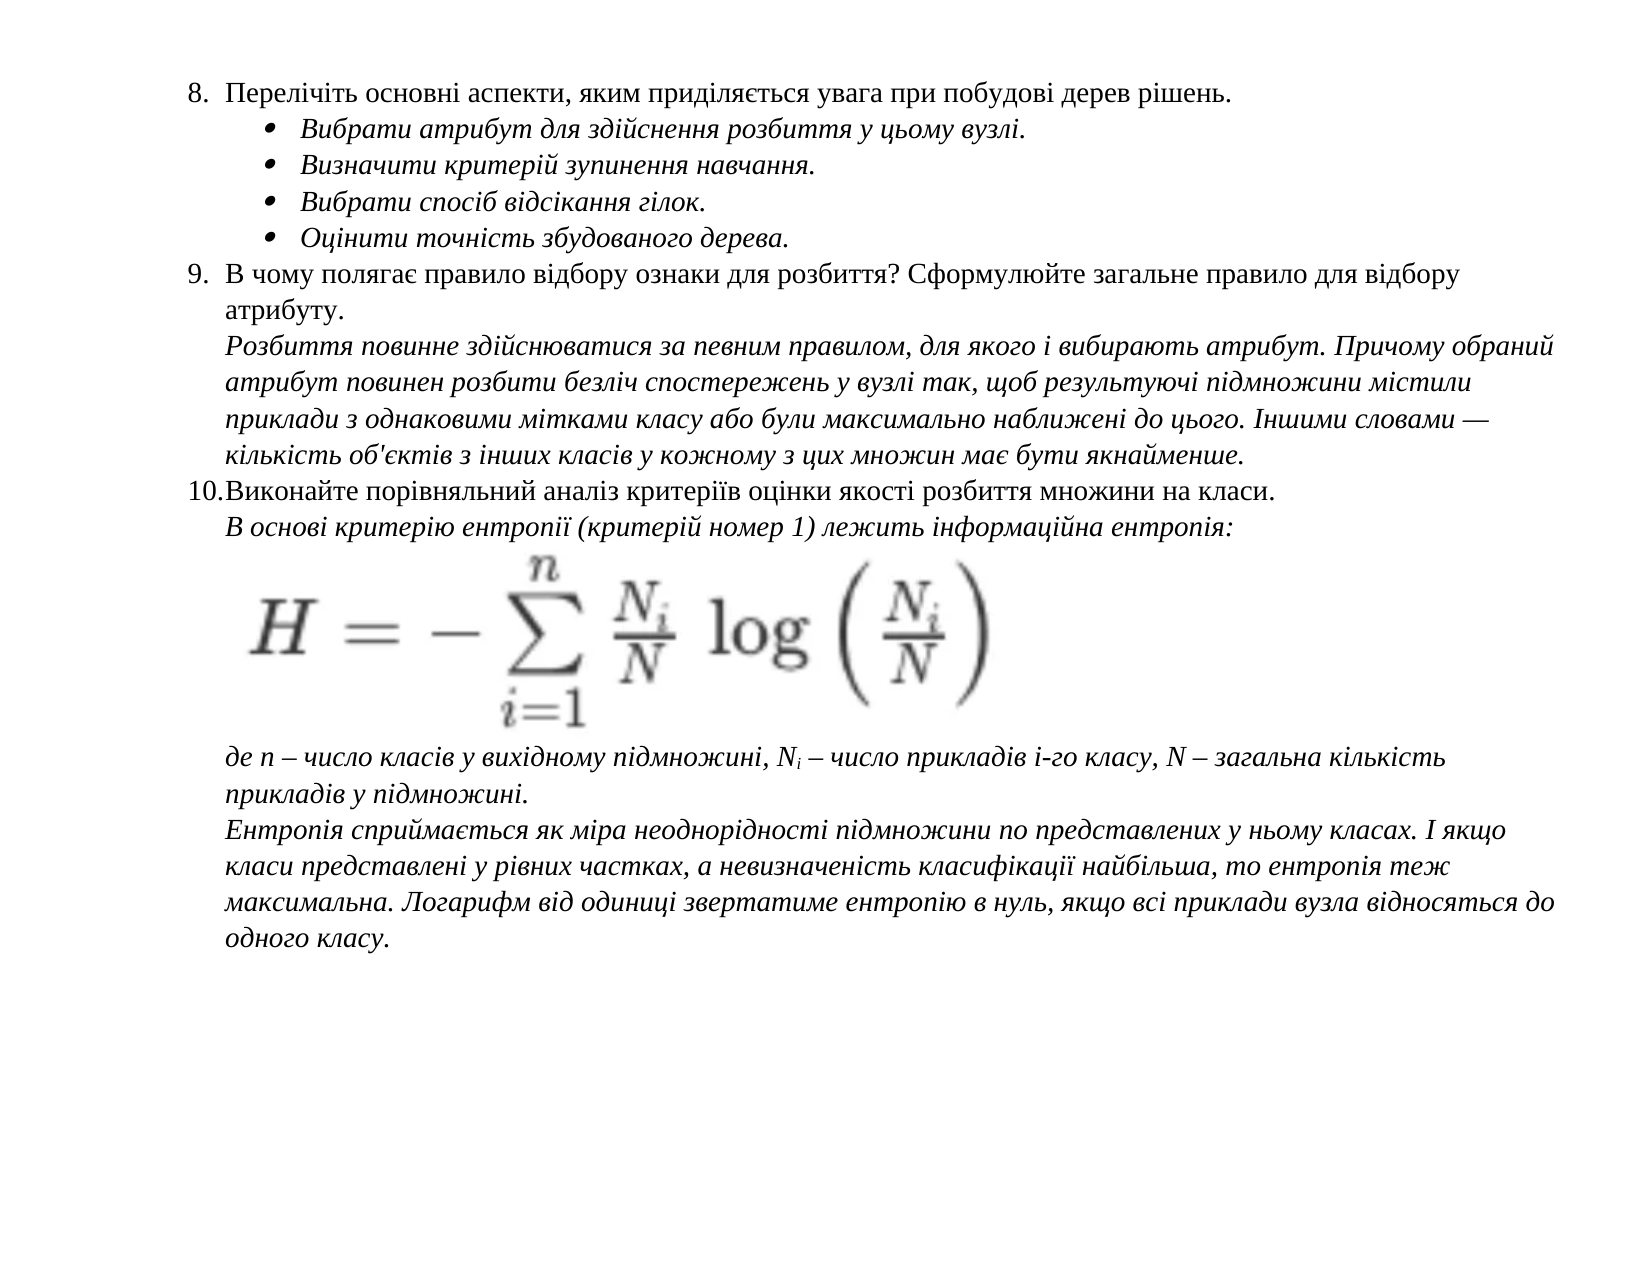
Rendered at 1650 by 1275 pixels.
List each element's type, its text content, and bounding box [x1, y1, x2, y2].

list В чому полягає правило відбору ознаки для розбиття? Сформулюйте загальне правило для відбору атрибуту. [187, 256, 1575, 326]
list Визначити критерій зупинення навчання. [262, 147, 1575, 181]
list Ентропія сприймається як міра неоднорідності підмножини по представлених у ньому класах. І якщо класи представлені у рівних частках, а невизначеність класифікації найбільша, то ентропія теж максимальна. Логарифм від одиниці звертатиме ентропію в нуль, якщо всі приклади вузла відносяться до одного класу. [225, 812, 1575, 954]
list В основі критерію ентропії (критерій номер 1) лежить інформаційна ентропія: [225, 509, 1575, 543]
picture [225, 545, 1007, 738]
list Перелічіть основні аспекти, яким приділяється увага при побудові дерев рішень. [187, 75, 1575, 108]
list Розбиття повинне здійснюватися за певним правилом, для якого і вибирають атрибут. Причому обраний атрибут повинен розбити безліч спостережень у вузлі так, щоб результуючі підмножини містили приклади з однаковими мітками класу або були максимально наближені до цього. Іншими словами — кількість об'єктів з інших класів у кожному з цих множин має бути якнайменше. [225, 328, 1575, 470]
list Виконайте порівняльний аналіз критеріїв оцінки якості розбиття множини на класи. [187, 473, 1575, 507]
list Вибрати спосіб відсікання гілок. [262, 184, 1575, 217]
list Вибрати атрибут для здійснення розбиття у цьому вузлі. [262, 111, 1575, 145]
list Оцінити точність збудованого дерева. [262, 220, 1575, 253]
list де n – число класів у вихідному підмножині, Ni – число прикладів i-го класу, N – загальна кількість прикладів у підмножині. [225, 739, 1575, 809]
